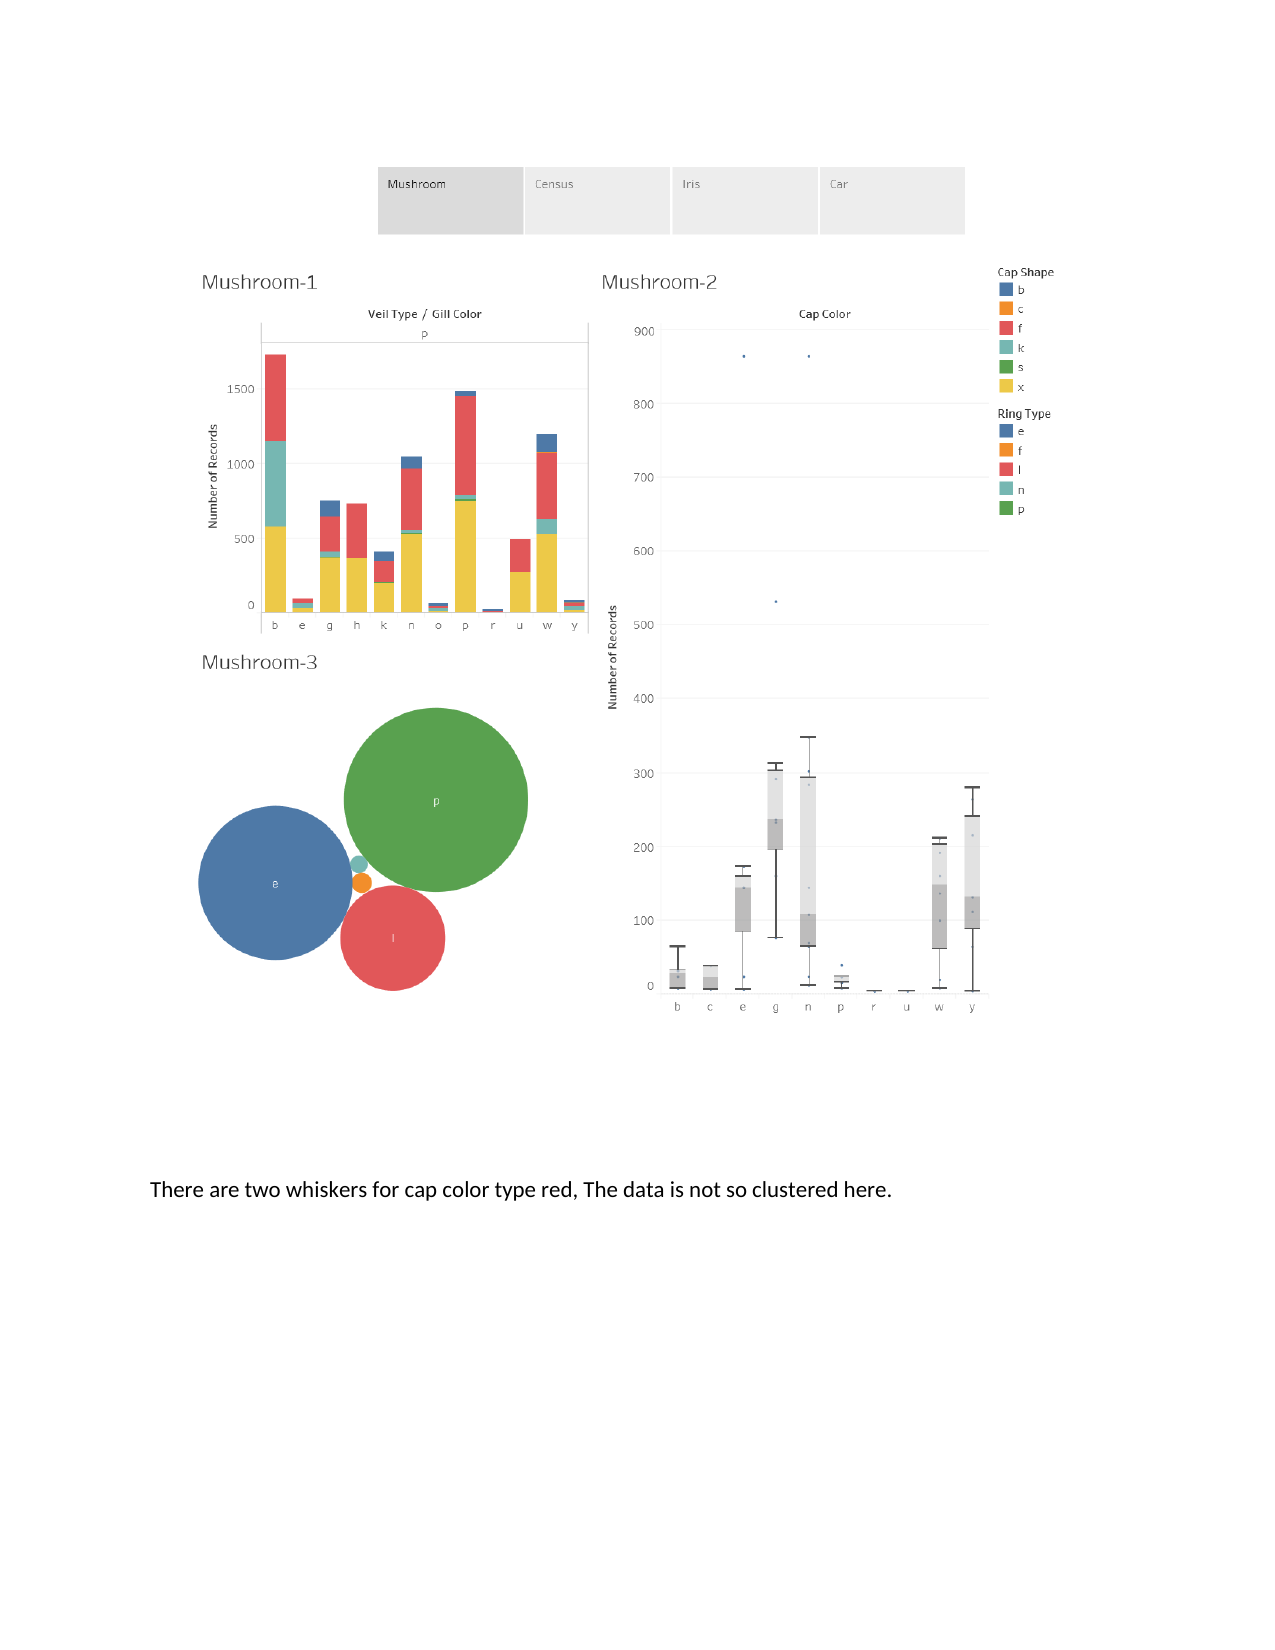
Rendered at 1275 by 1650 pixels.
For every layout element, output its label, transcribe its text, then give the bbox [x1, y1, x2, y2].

text There are two whiskers for cap color type red, The data is not so clustered here. [150, 1175, 1125, 1203]
picture [150, 150, 1125, 1109]
